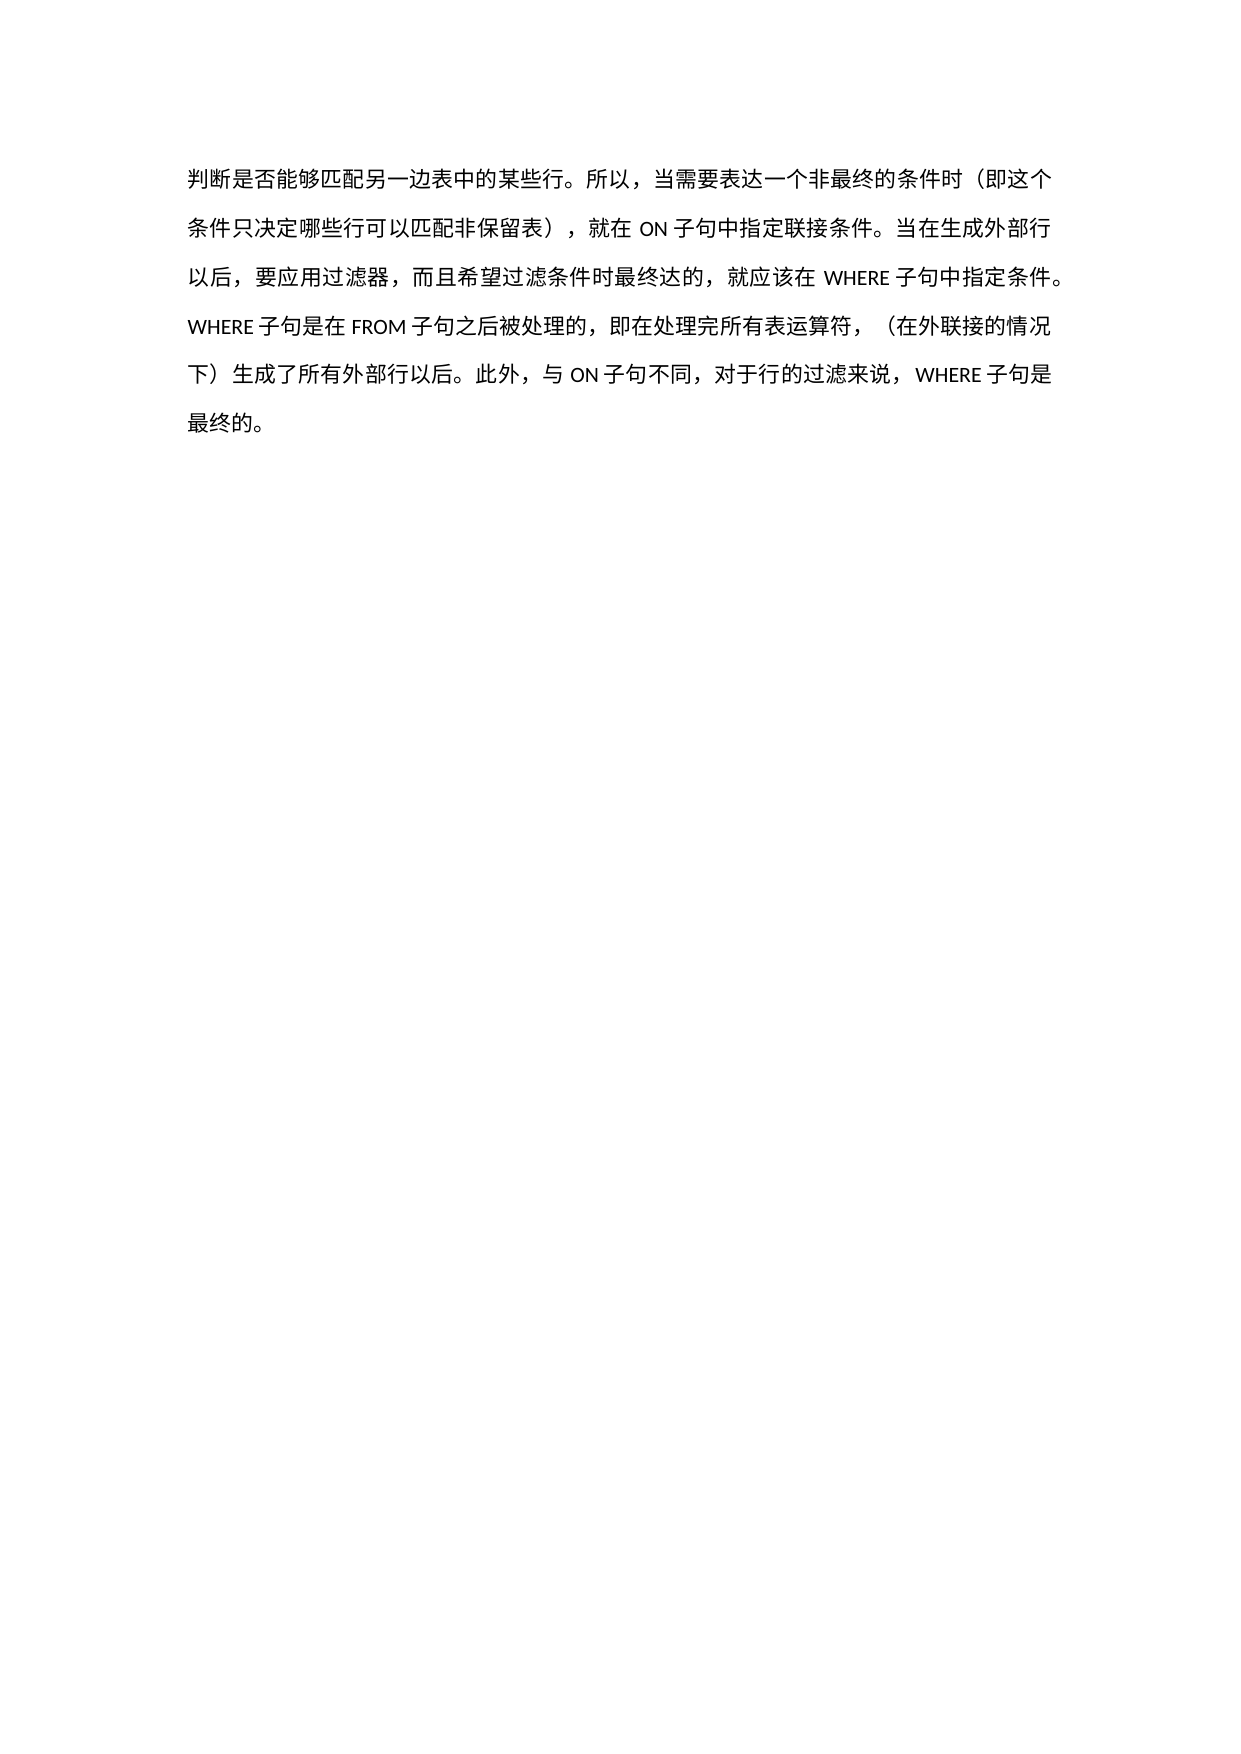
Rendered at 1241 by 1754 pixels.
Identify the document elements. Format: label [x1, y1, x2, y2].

text [187, 162, 1053, 438]
